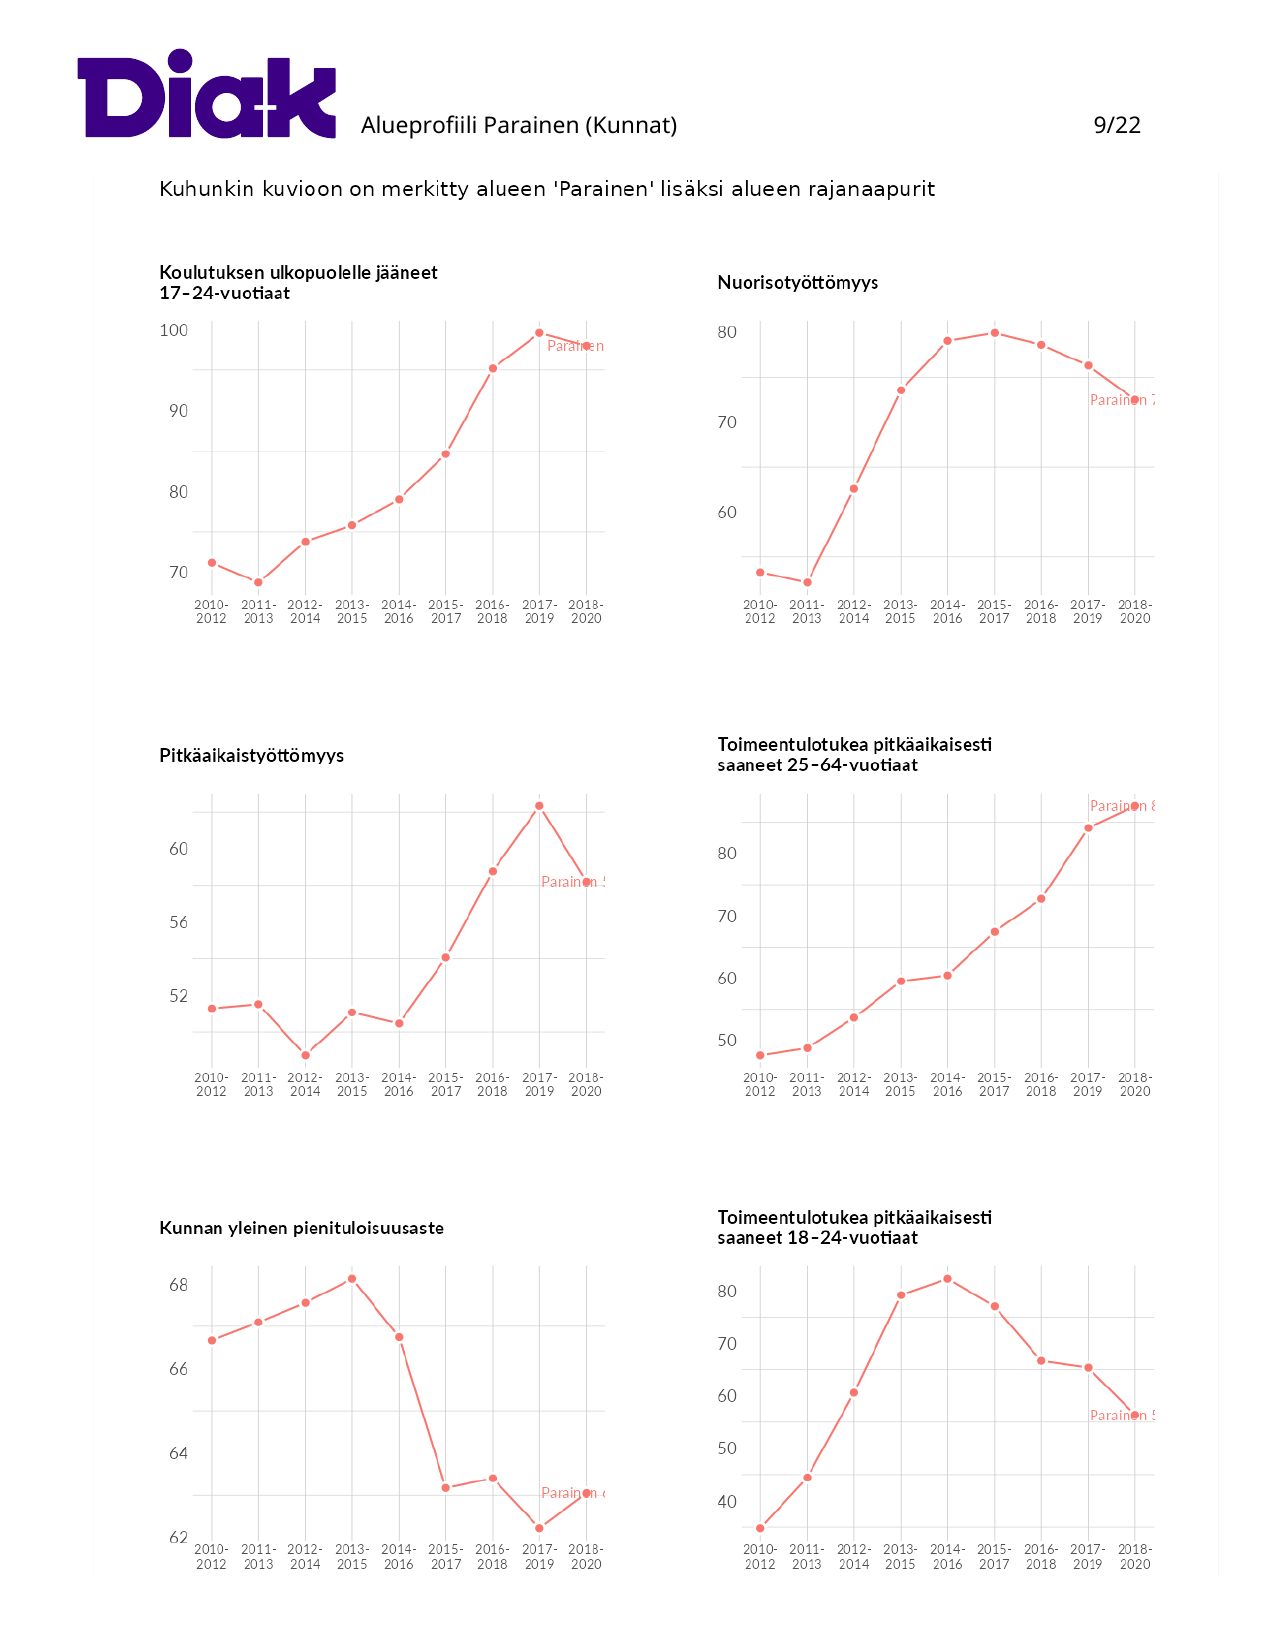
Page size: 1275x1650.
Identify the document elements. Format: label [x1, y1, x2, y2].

picture [93, 172, 1219, 1576]
